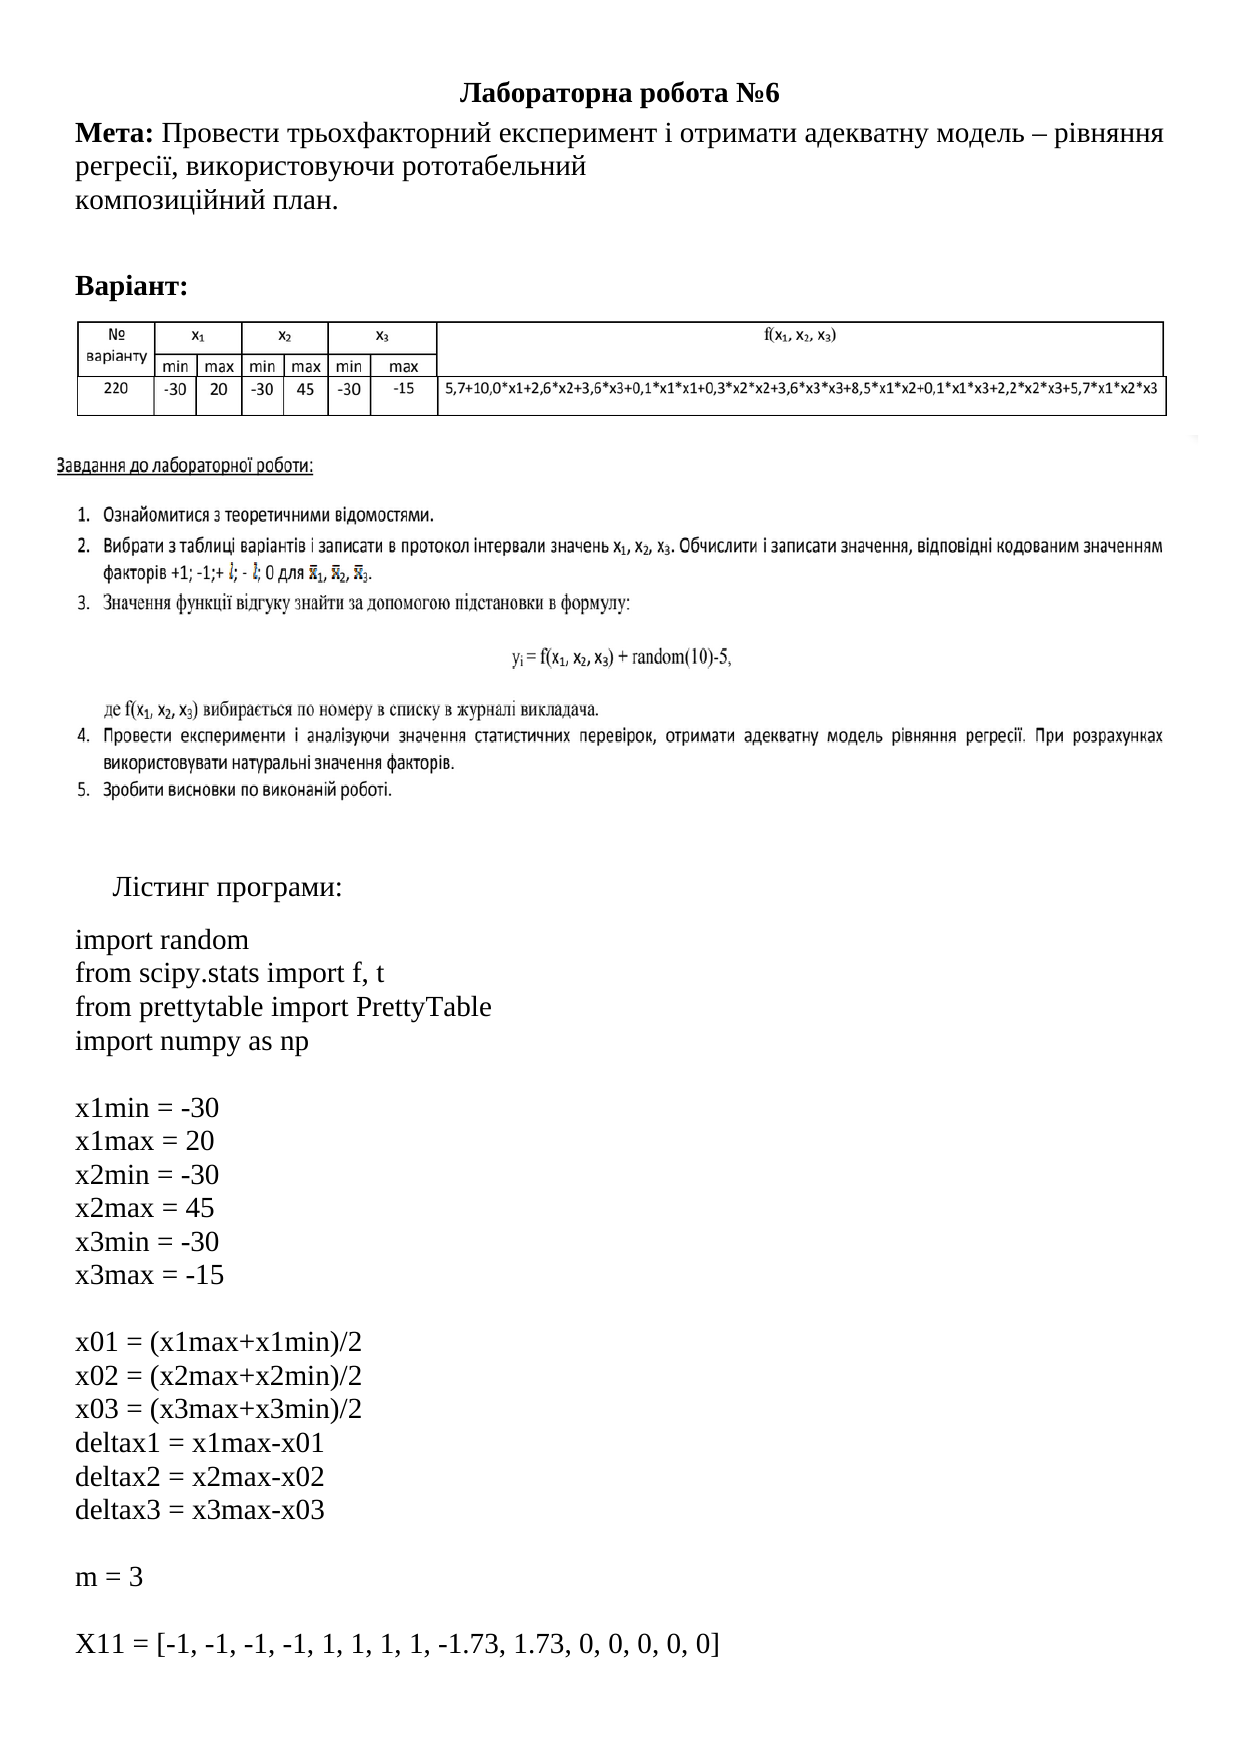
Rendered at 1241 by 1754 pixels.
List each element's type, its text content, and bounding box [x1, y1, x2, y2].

picture [75, 321, 1168, 416]
text композиційний план. [75, 182, 1165, 215]
text Мета: Провести трьохфакторний експеримент і отримати адекватну модель – рівняння регресії, використовуючи рототабельний [75, 115, 1165, 182]
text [75, 922, 1165, 1660]
text Варіант: [75, 268, 1165, 302]
picture [44, 435, 1199, 822]
text Лабораторна робота №6 [75, 75, 1164, 108]
text Лістинг програми: [112, 869, 1165, 903]
